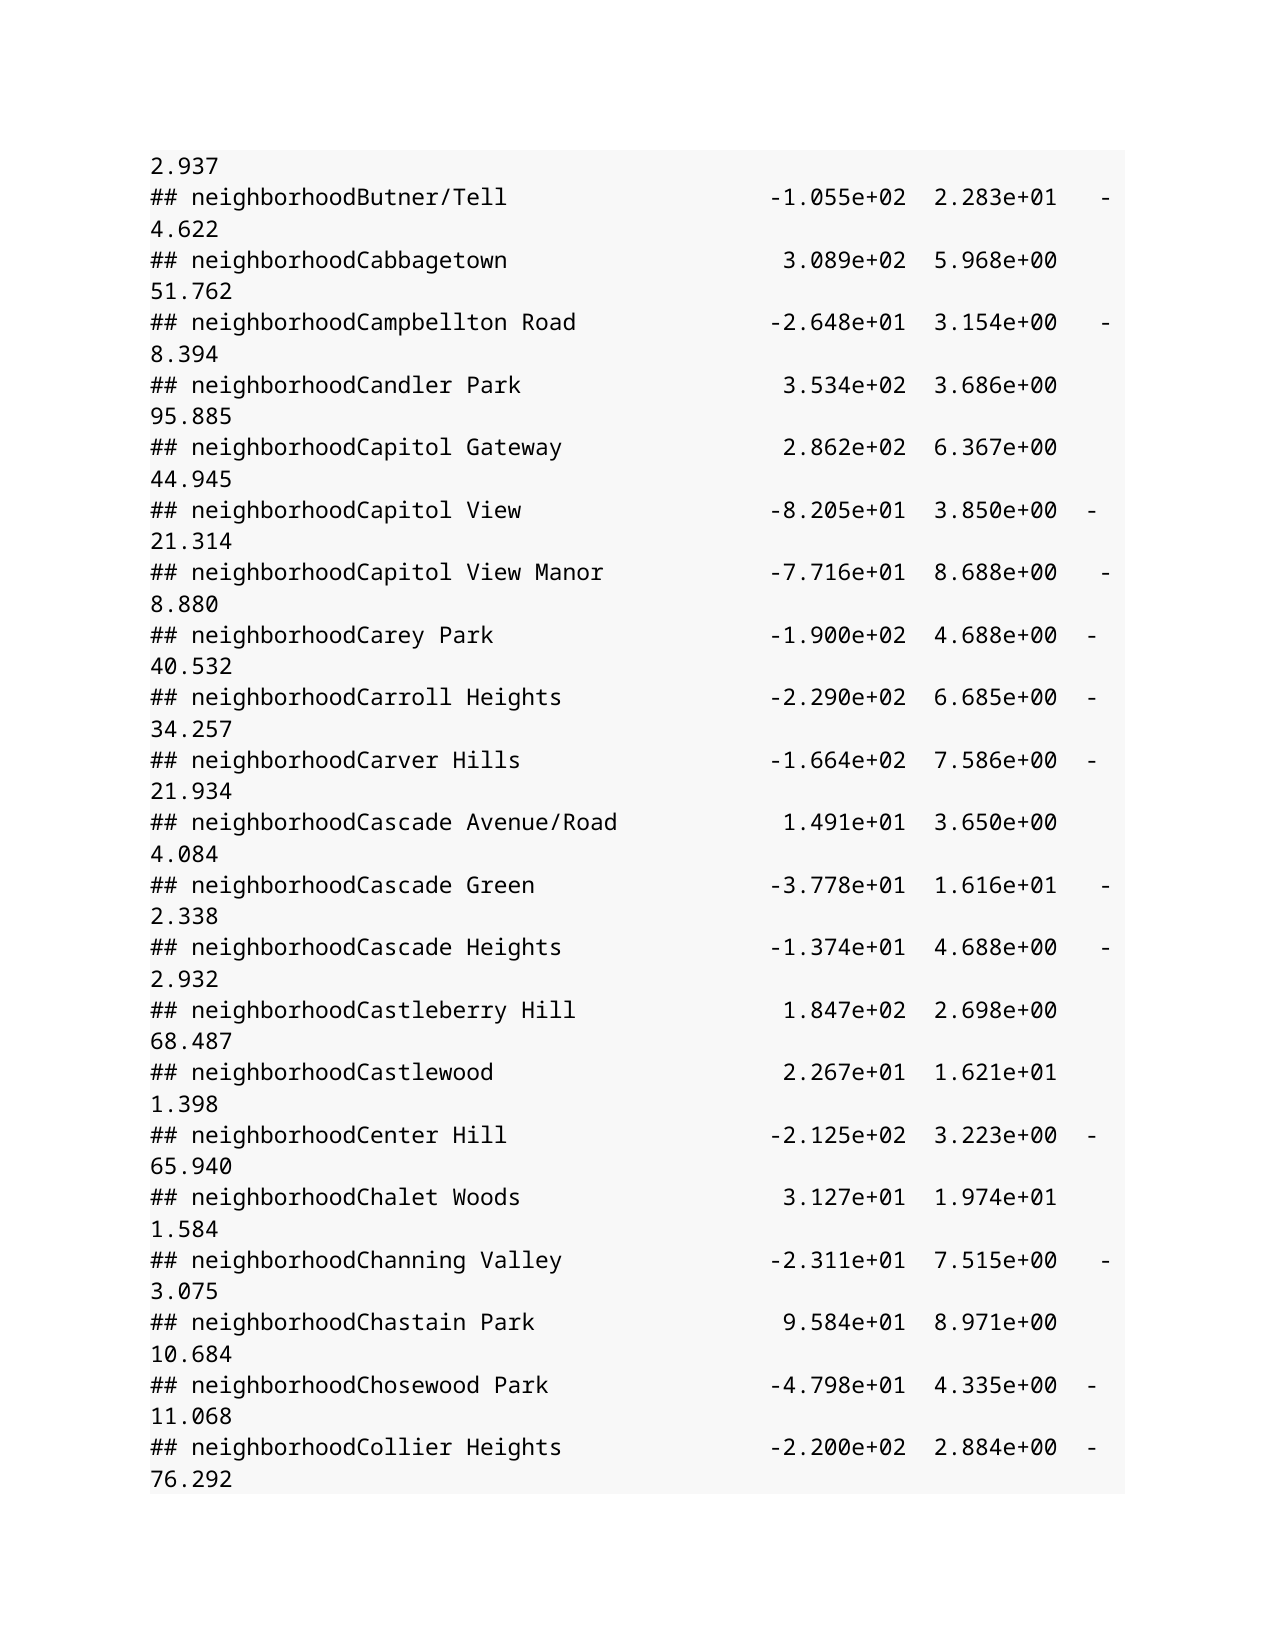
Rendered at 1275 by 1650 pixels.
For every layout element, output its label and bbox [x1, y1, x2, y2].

text [150, 150, 1125, 1494]
